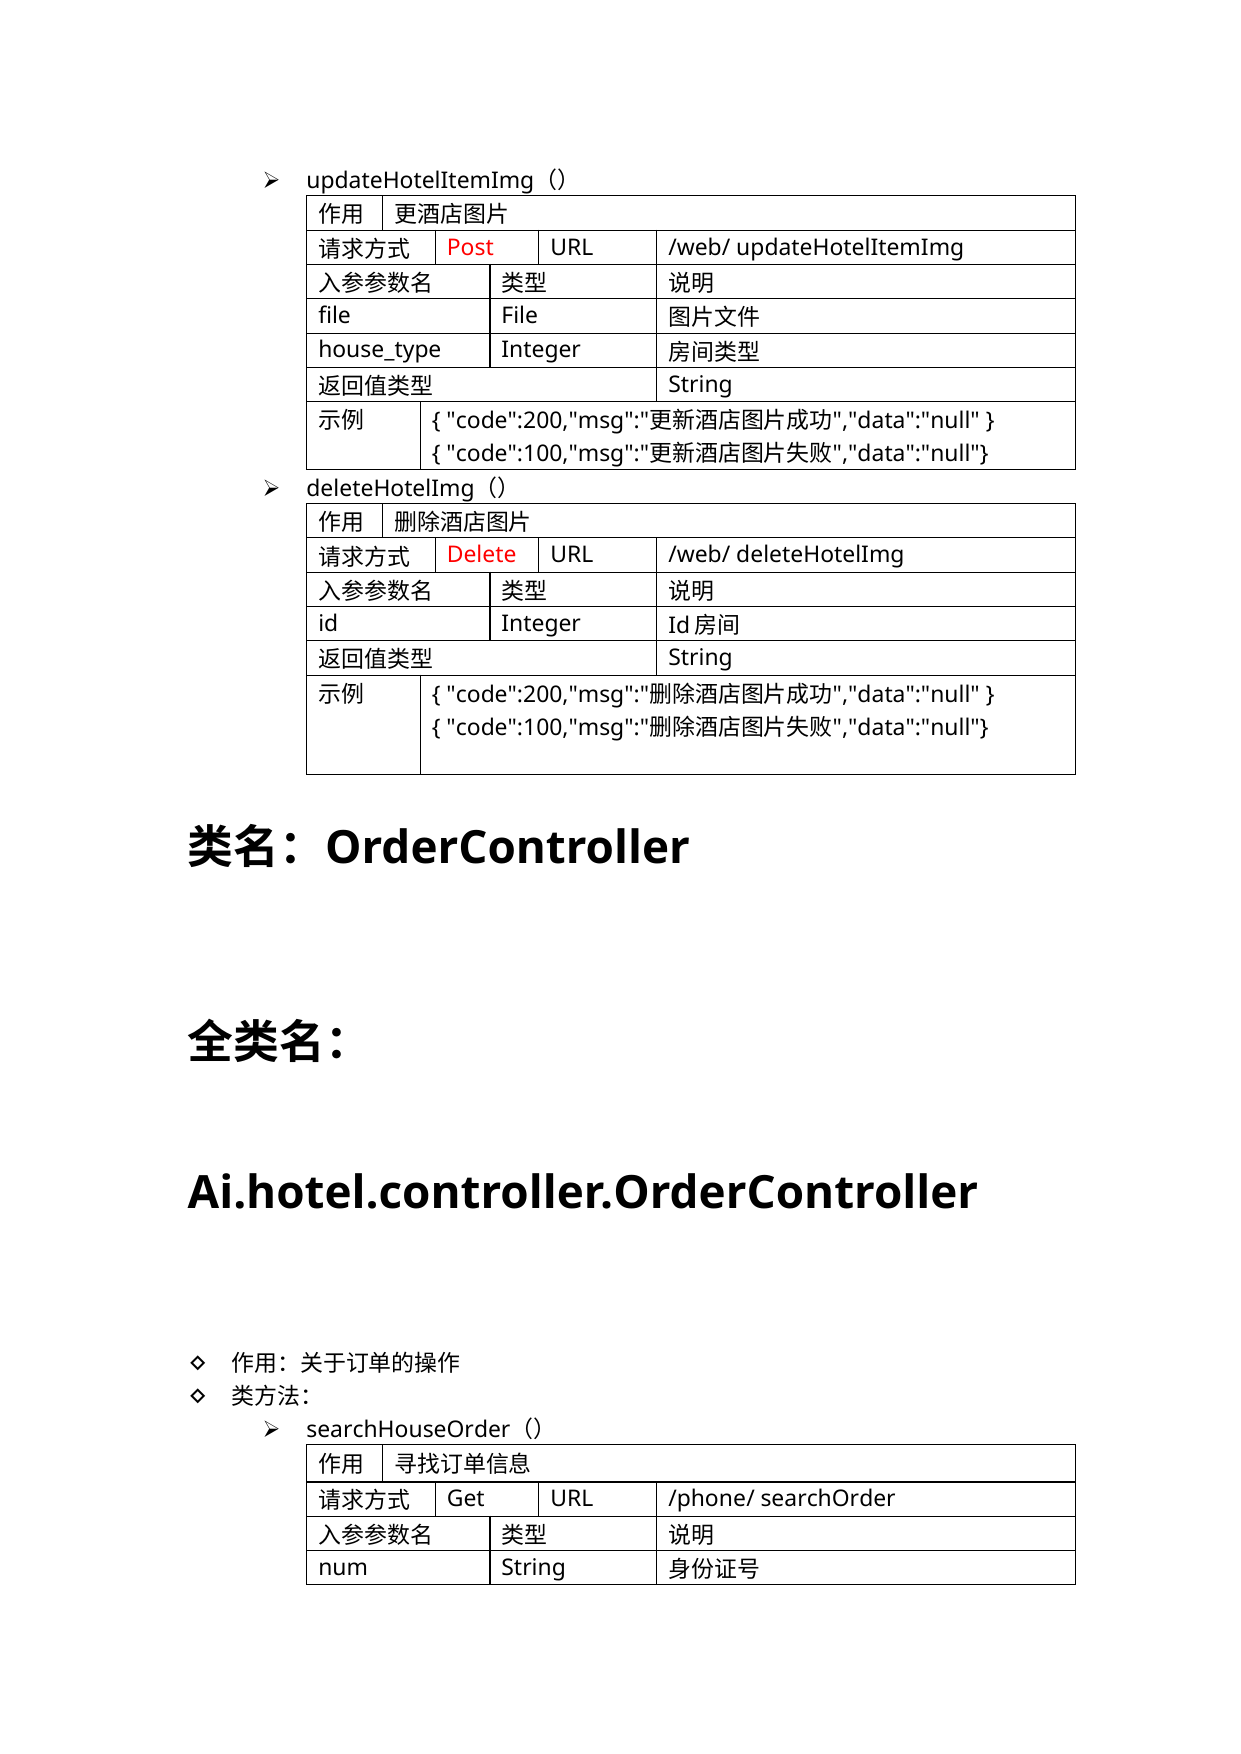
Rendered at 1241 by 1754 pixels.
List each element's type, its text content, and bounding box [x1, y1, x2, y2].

list 作用：关于订单的操作 [187, 1344, 1053, 1378]
table_cell num [307, 1551, 489, 1584]
table_cell 返回值类型 [307, 641, 656, 674]
table_cell Integer [491, 334, 656, 367]
table_cell { "code":200,"msg":"更新酒店图片成功","data":"null" } { "code":100,"msg":"更新酒店图片失败","data":"null"} [421, 402, 1075, 469]
table_cell Get [436, 1483, 538, 1516]
table_cell 入参参数名 [307, 265, 489, 298]
table_cell /phone/ searchOrder [657, 1483, 1075, 1516]
table_cell Post [436, 231, 538, 264]
table_cell 说明 [657, 1517, 1075, 1550]
table_cell String [657, 641, 1075, 674]
subtitle 全类名：Ai.hotel.controller.OrderController [187, 1006, 1053, 1222]
table_cell String [491, 1551, 656, 1584]
table_cell 返回值类型 [307, 368, 656, 401]
table_cell 房间类型 [657, 334, 1075, 367]
list updateHotelItemImg（） [262, 162, 1053, 195]
table_cell id [307, 607, 489, 640]
table_cell URL [539, 1483, 656, 1516]
table_header 删除酒店图片 [383, 504, 1075, 537]
table_cell 说明 [657, 265, 1075, 298]
table_cell Integer [491, 607, 656, 640]
table_cell 入参参数名 [307, 1517, 489, 1550]
table_cell Id房间 [657, 607, 1075, 640]
table_cell File [491, 299, 656, 332]
table_cell Delete [436, 538, 538, 572]
table_header 作用 [307, 504, 382, 537]
table_cell house_type [307, 334, 489, 367]
table_cell 示例 [307, 676, 420, 773]
table_cell 请求方式 [307, 538, 435, 572]
list 类方法： [187, 1378, 1053, 1411]
subtitle 类名：OrderController [187, 810, 1053, 876]
table_cell /web/ deleteHotelImg [657, 538, 1075, 572]
table_cell URL [539, 231, 656, 264]
table_cell 请求方式 [307, 231, 435, 264]
table_header 寻找订单信息 [383, 1445, 1075, 1481]
table_cell 示例 [307, 402, 420, 469]
table_cell 类型 [491, 265, 656, 298]
table_header 更酒店图片 [383, 196, 1075, 229]
table_cell 类型 [491, 573, 656, 606]
table_cell 类型 [491, 1517, 656, 1550]
table_cell file [307, 299, 489, 332]
table_cell 说明 [657, 573, 1075, 606]
list deleteHotelImg（） [262, 470, 1053, 503]
table_cell { "code":200,"msg":"删除酒店图片成功","data":"null" } { "code":100,"msg":"删除酒店图片失败","data":"null"} [421, 676, 1075, 773]
table_cell 图片文件 [657, 299, 1075, 332]
list searchHouseOrder（） [262, 1411, 1053, 1444]
table_header 作用 [307, 196, 382, 229]
table_cell String [657, 368, 1075, 401]
table_cell 身份证号 [657, 1551, 1075, 1584]
table_cell /web/ updateHotelItemImg [657, 231, 1075, 264]
table_cell URL [539, 538, 656, 572]
table_cell 请求方式 [307, 1483, 435, 1516]
table_cell 入参参数名 [307, 573, 489, 606]
table_header 作用 [307, 1445, 382, 1481]
